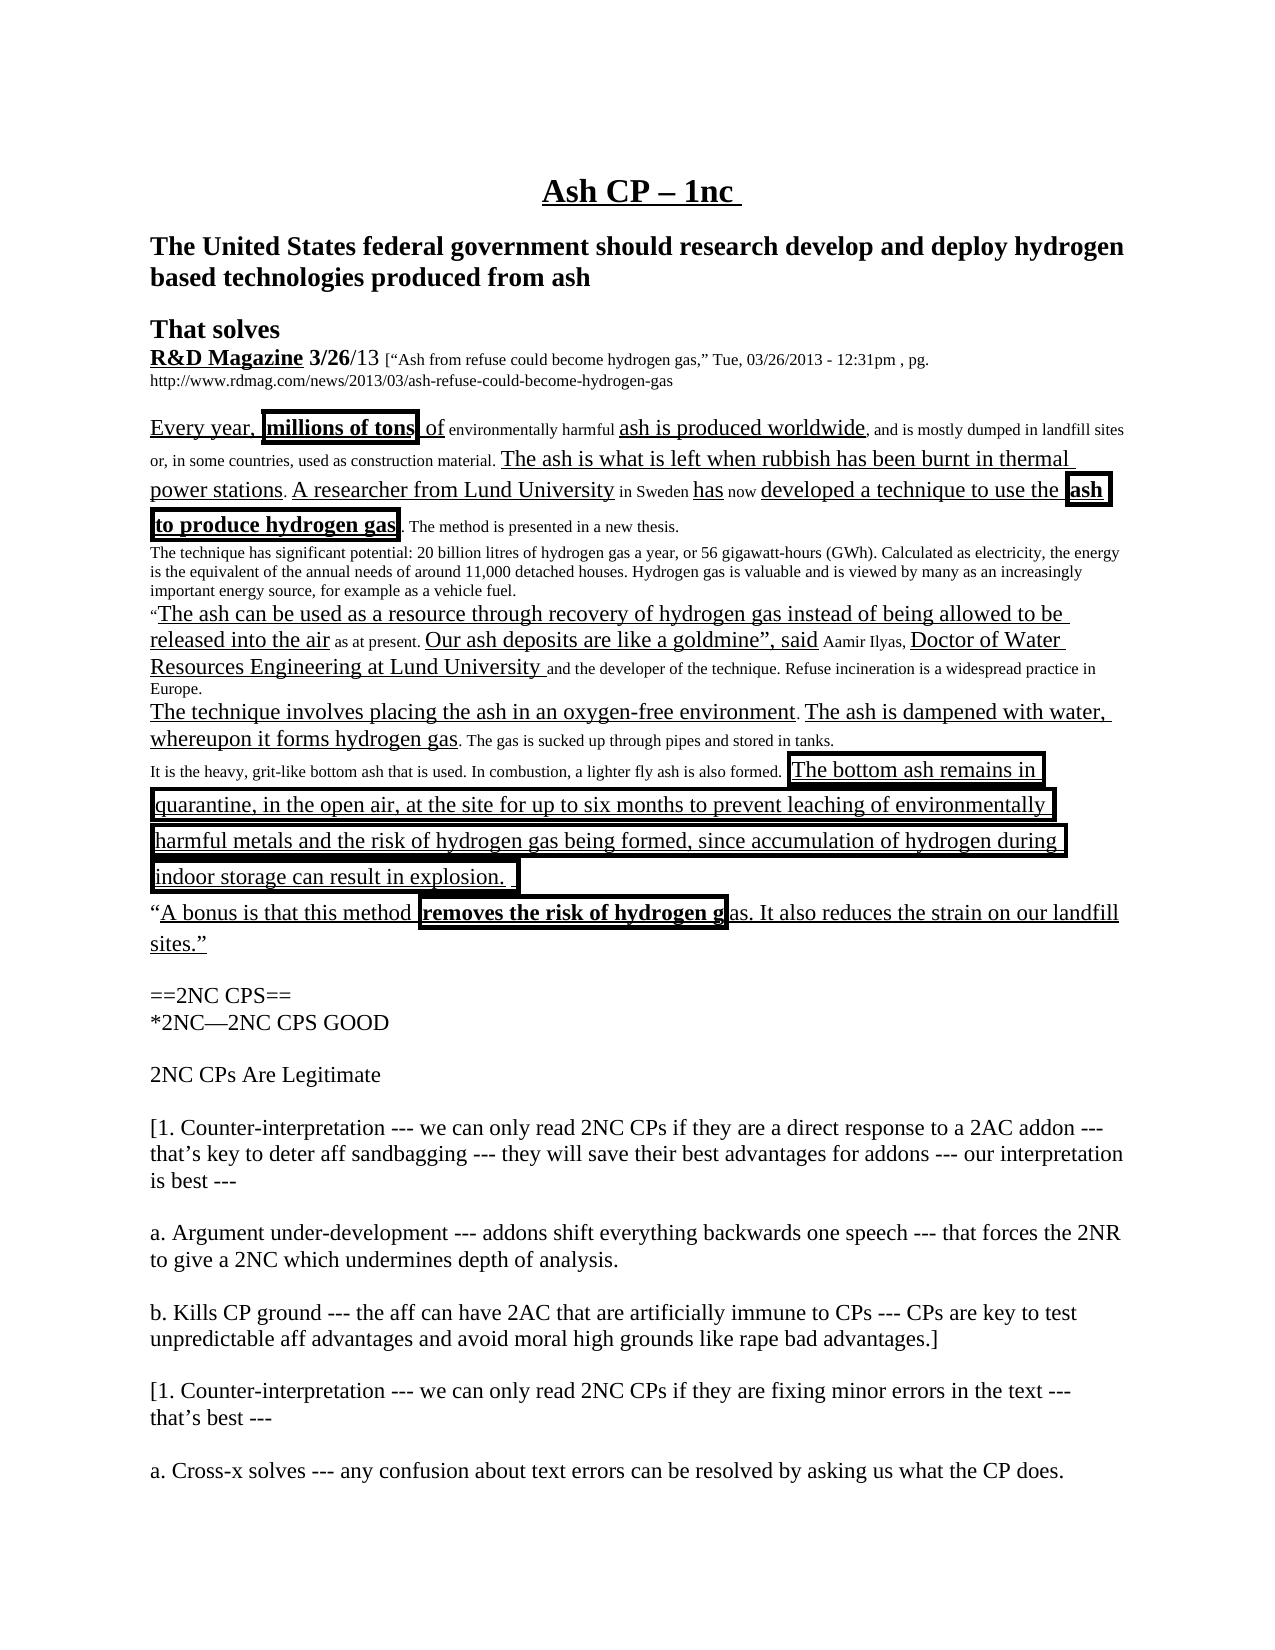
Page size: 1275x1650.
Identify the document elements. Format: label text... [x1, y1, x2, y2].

text a. Cross-x solves --- any confusion about text errors can be resolved by asking us what the CP does. [150, 1457, 1125, 1483]
text Every year, millions of tons of environmentally harmful ash is produced worldwide, and is mostly dumped in landfill sites or, in some countries, used as construction material. The ash is what is left when rubbish has been burnt in thermal power stations. A researcher from Lund University in Sweden has now developed a technique to use the ash to produce hydrogen gas. The method is presented in a new thesis. [150, 409, 1125, 542]
subtitle The United States federal government should research develop and deploy hydrogen based technologies produced from ash [150, 230, 1125, 292]
text ==2NC CPS== [150, 982, 1125, 1009]
text a. Argument under-development --- addons shift everything backwards one speech --- that forces the 2NR to give a 2NC which undermines depth of analysis. [150, 1219, 1125, 1272]
text It is the heavy, grit-like bottom ash that is used. In combustion, a lighter fly ash is also formed. The bottom ash remains in quarantine, in the open air, at the site for up to six months to prevent leaching of environmentally harmful metals and the risk of hydrogen gas being formed, since accumulation of hydrogen during indoor storage can result in explosion. [151, 751, 1125, 894]
subtitle Ash CP – 1nc [150, 171, 1125, 209]
text [1. Counter-interpretation --- we can only read 2NC CPs if they are a direct response to a 2AC addon --- that’s key to deter aff sandbagging --- they will save their best advantages for addons --- our interpretation is best --- [150, 1114, 1125, 1193]
text “The ash can be used as a resource through recovery of hydrogen gas instead of being allowed to be released into the air as at present. Our ash deposits are like a goldmine”, said Aamir Ilyas, Doctor of Water Resources Engineering at Lund University and the developer of the technique. Refuse incineration is a widespread practice in Europe. [150, 600, 1125, 698]
text The technique has significant potential: 20 billion litres of hydrogen gas a year, or 56 gigawatt-hours (GWh). Calculated as electricity, the energy is the equivalent of the annual needs of around 11,000 detached houses. Hydrogen gas is valuable and is viewed by many as an increasingly important energy source, for example as a vehicle fuel. [150, 542, 1125, 600]
subtitle That solves [150, 313, 1125, 344]
text [1. Counter-interpretation --- we can only read 2NC CPs if they are fixing minor errors in the text --- that’s best --- [150, 1378, 1125, 1430]
text *2NC—2NC CPS GOOD [150, 1009, 1125, 1035]
text b. Kills CP ground --- the aff can have 2AC that are artificially immune to CPs --- CPs are key to test unpredictable aff advantages and avoid moral high grounds like rape bad advantages.] [150, 1298, 1125, 1351]
text It is the heavy, grit-like bottom ash that is used. In combustion, a lighter fly ash is also formed. The bottom ash remains in quarantine, in the open air, at the site for up to six months to prevent leaching of environmentally harmful metals and the risk of hydrogen gas being formed, since accumulation of hydrogen during indoor storage can result in explosion. [150, 751, 787, 787]
text “A bonus is that this method removes the risk of hydrogen gas. It also reduces the strain on our landfill sites.” [150, 894, 1125, 956]
text R&D Magazine 3/26/13 [“Ash from refuse could become hydrogen gas,” Tue, 03/26/2013 - 12:31pm , pg. http://www.rdmag.com/news/2013/03/ash-refuse-could-become-hydrogen-gas [150, 344, 1125, 390]
text The technique involves placing the ash in an oxygen-free environment. The ash is dampened with water, whereupon it forms hydrogen gas. The gas is sucked up through pipes and stored in tanks. [150, 698, 1125, 751]
text 2NC CPs Are Legitimate [150, 1061, 1125, 1088]
